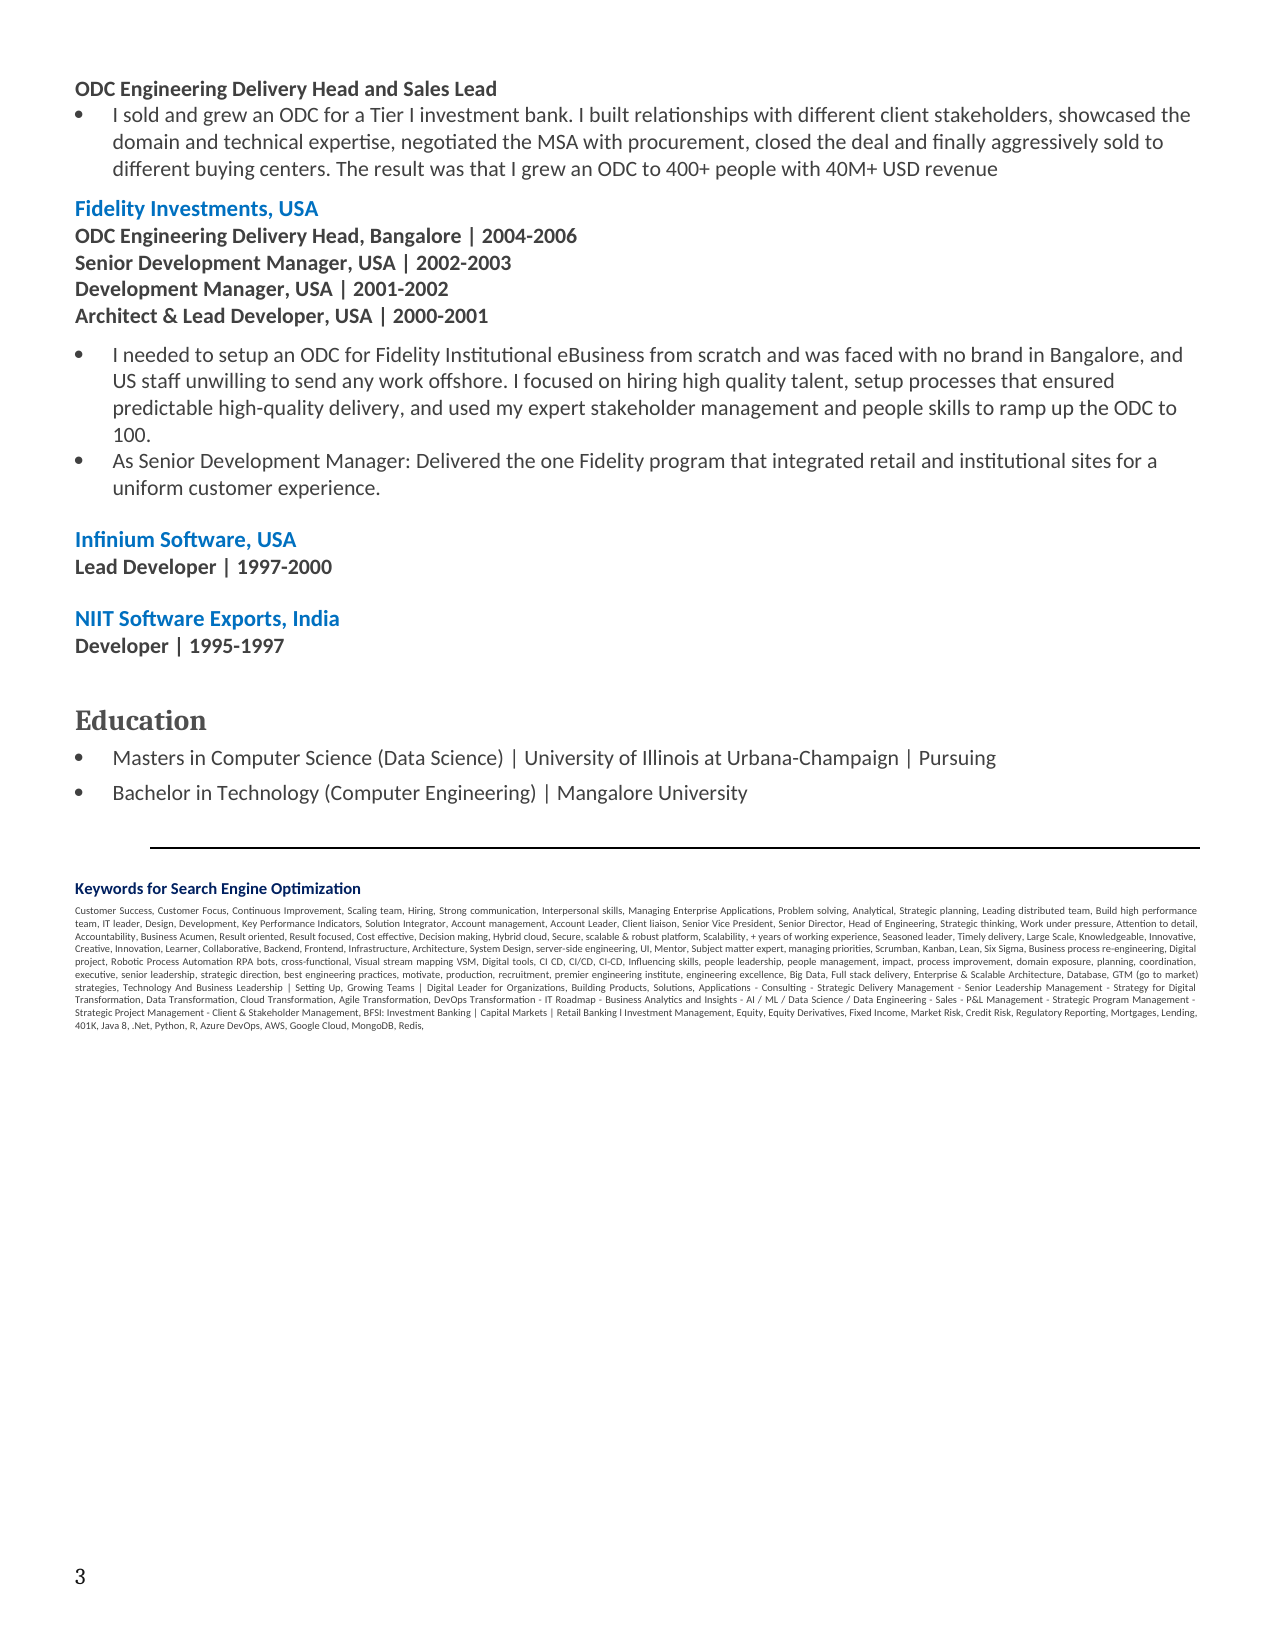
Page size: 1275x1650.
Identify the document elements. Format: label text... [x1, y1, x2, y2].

list Lead Developer | 1997-2000 [75, 553, 1200, 580]
list Masters in Computer Science (Data Science) | University of Illinois at Urbana-Champaign | Pursuing [75, 744, 1200, 771]
list I sold and grew an ODC for a Tier I investment bank. I built relationships with different client stakeholders, showcased the domain and technical expertise, negotiated the MSA with procurement, closed the deal and finally aggressively sold to different buying centers. The result was that I grew an ODC to 400+ people with 40M+ USD revenue [75, 102, 1200, 182]
list ODC Engineering Delivery Head and Sales Lead [75, 75, 1200, 102]
list ODC Engineering Delivery Head, Bangalore | 2004-2006 [75, 222, 1200, 249]
list Development Manager, USA | 2001-2002 [75, 276, 1200, 302]
list Senior Development Manager, USA | 2002-2003 [75, 249, 1200, 276]
subtitle Keywords for Search Engine Optimization [75, 878, 1200, 898]
list Architect & Lead Developer, USA | 2000-2001 [75, 302, 1200, 329]
list NIIT Software Exports, India [75, 604, 1200, 632]
list As Senior Development Manager: Delivered the one Fidelity program that integrated retail and institutional sites for a uniform customer experience. [75, 447, 1200, 501]
list Bachelor in Technology (Computer Engineering) | Mangalore University [75, 779, 1200, 806]
list I needed to setup an ODC for Fidelity Institutional eBusiness from scratch and was faced with no brand in Bangalore, and US staff unwilling to send any work offshore. I focused on hiring high quality talent, setup processes that ensured predictable high-quality delivery, and used my expert stakeholder management and people skills to ramp up the ODC to 100. [75, 341, 1200, 447]
list Fidelity Investments, USA [75, 194, 1200, 222]
list Infinium Software, USA [75, 525, 1200, 553]
list Developer | 1995-1997 [75, 632, 1200, 659]
